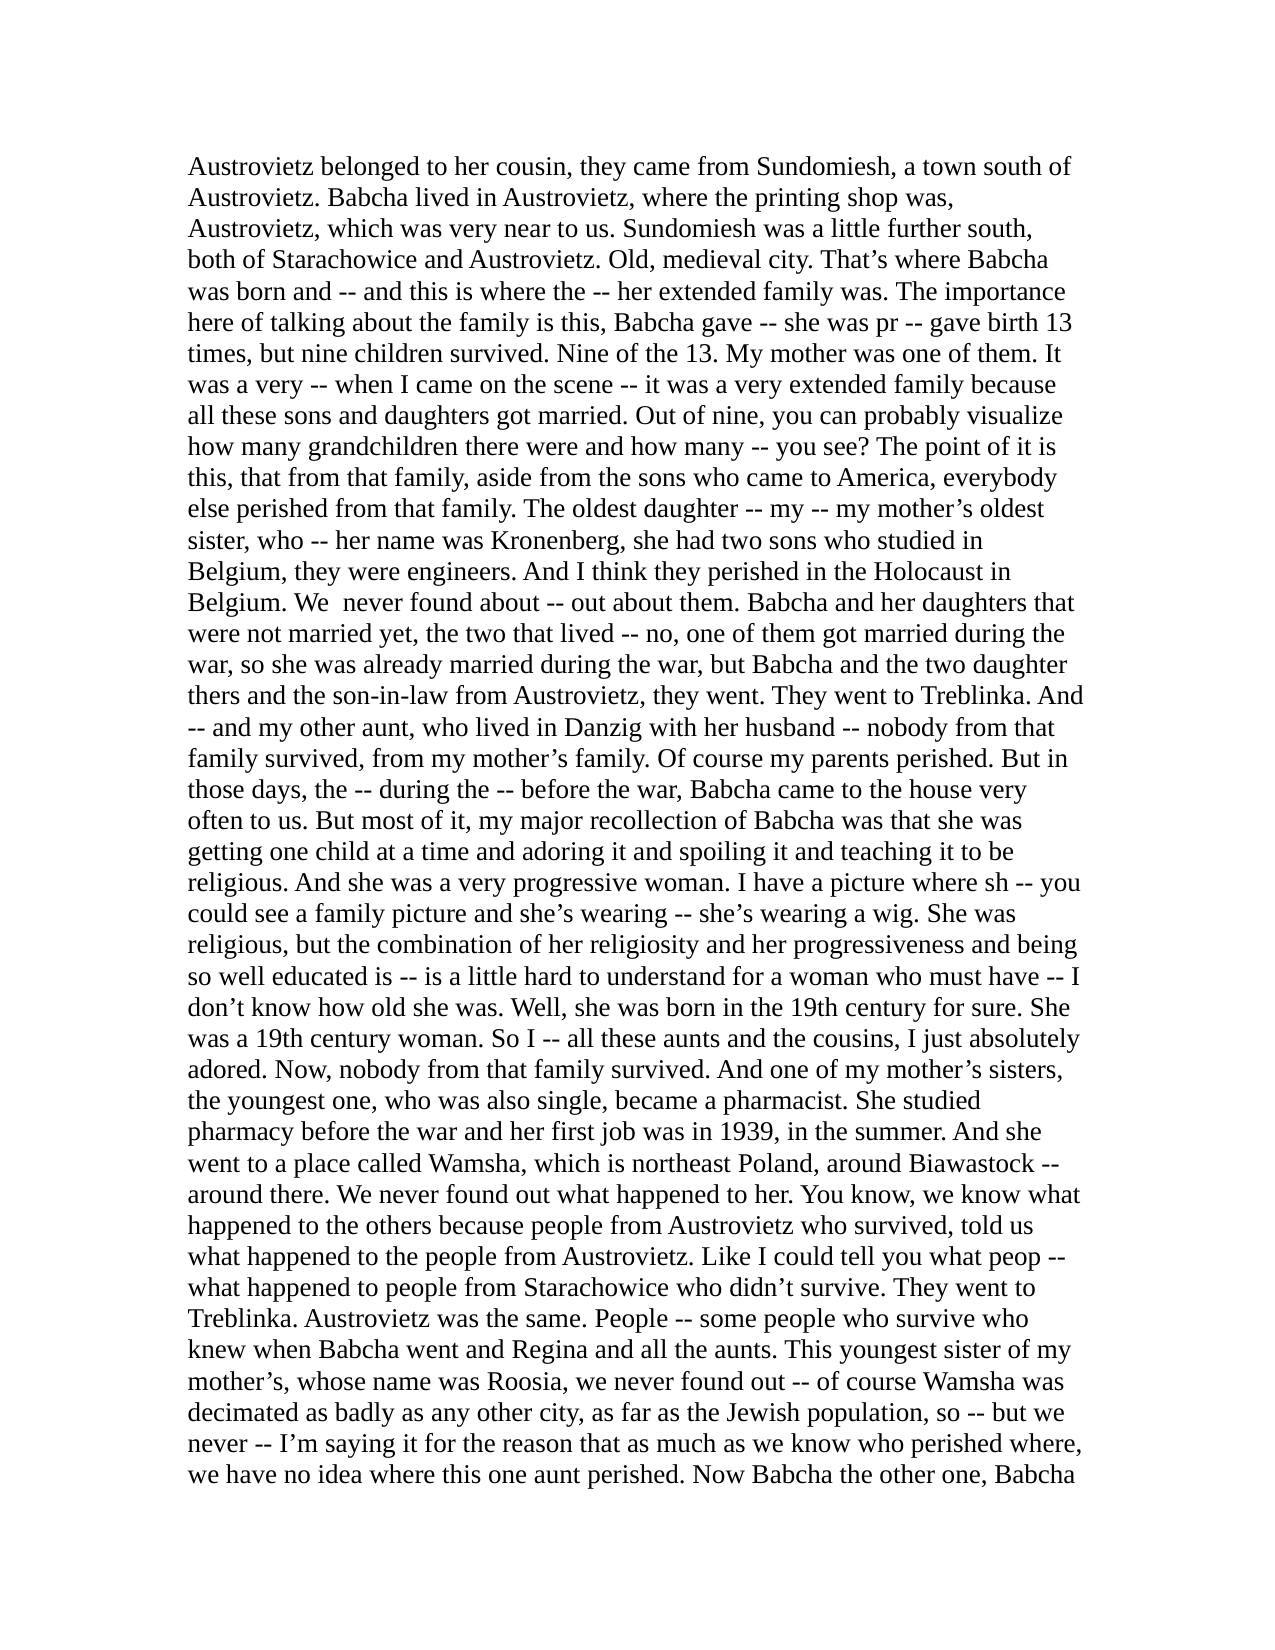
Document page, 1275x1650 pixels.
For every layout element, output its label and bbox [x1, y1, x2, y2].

text [187, 150, 1087, 1489]
